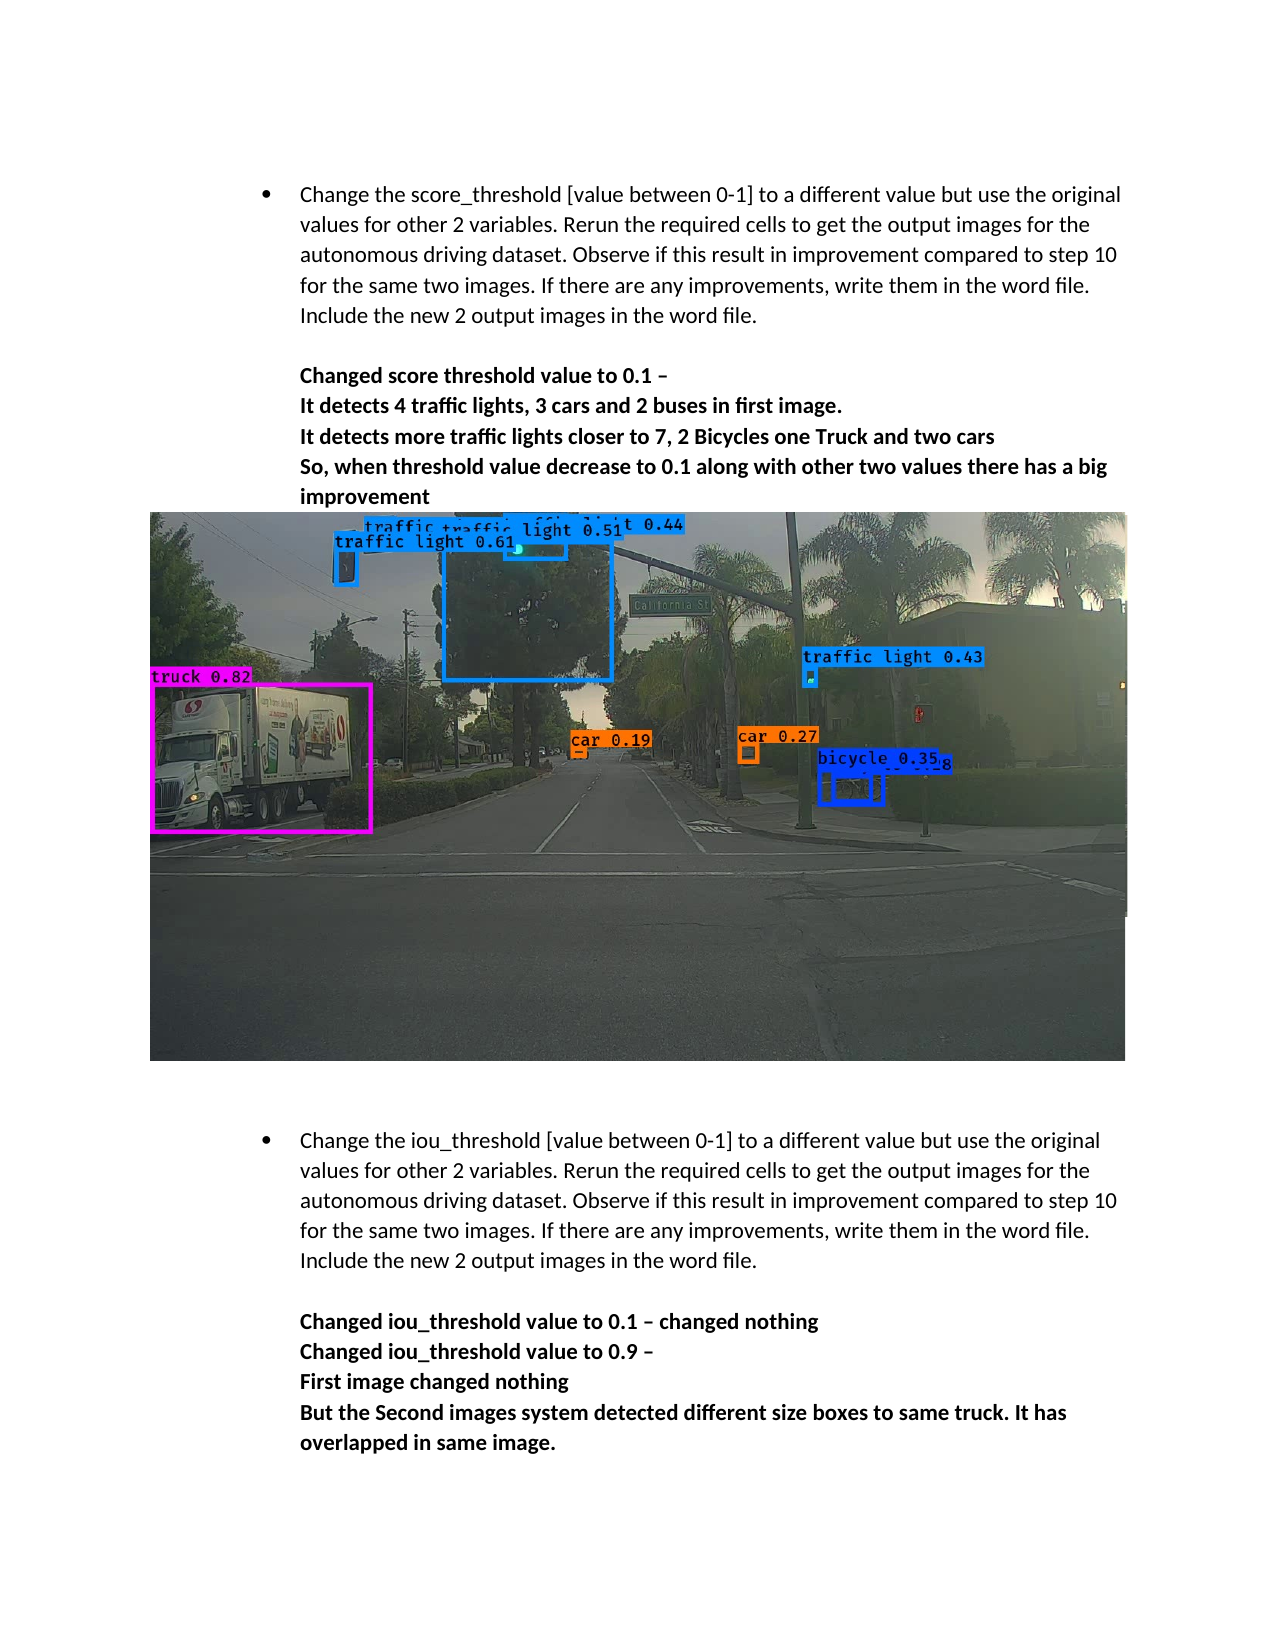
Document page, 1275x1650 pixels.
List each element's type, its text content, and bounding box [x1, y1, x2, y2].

list Changed iou_threshold value to 0.9 – [300, 1337, 1125, 1365]
list Change the iou_threshold [value between 0-1] to a different value but use the original values for other 2 variables. Rerun the required cells to get the output images for the autonomous driving dataset. Observe if this result in improvement compared to step 10 for the same two images. If there are any improvements, write them in the word file. Include the new 2 output images in the word file. [262, 1126, 1125, 1274]
list It detects more traffic lights closer to 7, 2 Bicycles one Truck and two cars [300, 422, 1125, 450]
list Changed score threshold value to 0.1 – [300, 361, 1125, 389]
list First image changed nothing [300, 1367, 1125, 1395]
picture [150, 512, 1128, 1061]
list So, when threshold value decrease to 0.1 along with other two values there has a big improvement [300, 452, 1125, 510]
list Changed iou_threshold value to 0.1 – changed nothing [300, 1307, 1125, 1335]
list But the Second images system detected different size boxes to same truck. It has overlapped in same image. [300, 1398, 1125, 1456]
list It detects 4 traffic lights, 3 cars and 2 buses in first image. [300, 392, 1125, 420]
list Change the score_threshold [value between 0-1] to a different value but use the original values for other 2 variables. Rerun the required cells to get the output images for the autonomous driving dataset. Observe if this result in improvement compared to step 10 for the same two images. If there are any improvements, write them in the word file. Include the new 2 output images in the word file. [262, 180, 1125, 329]
